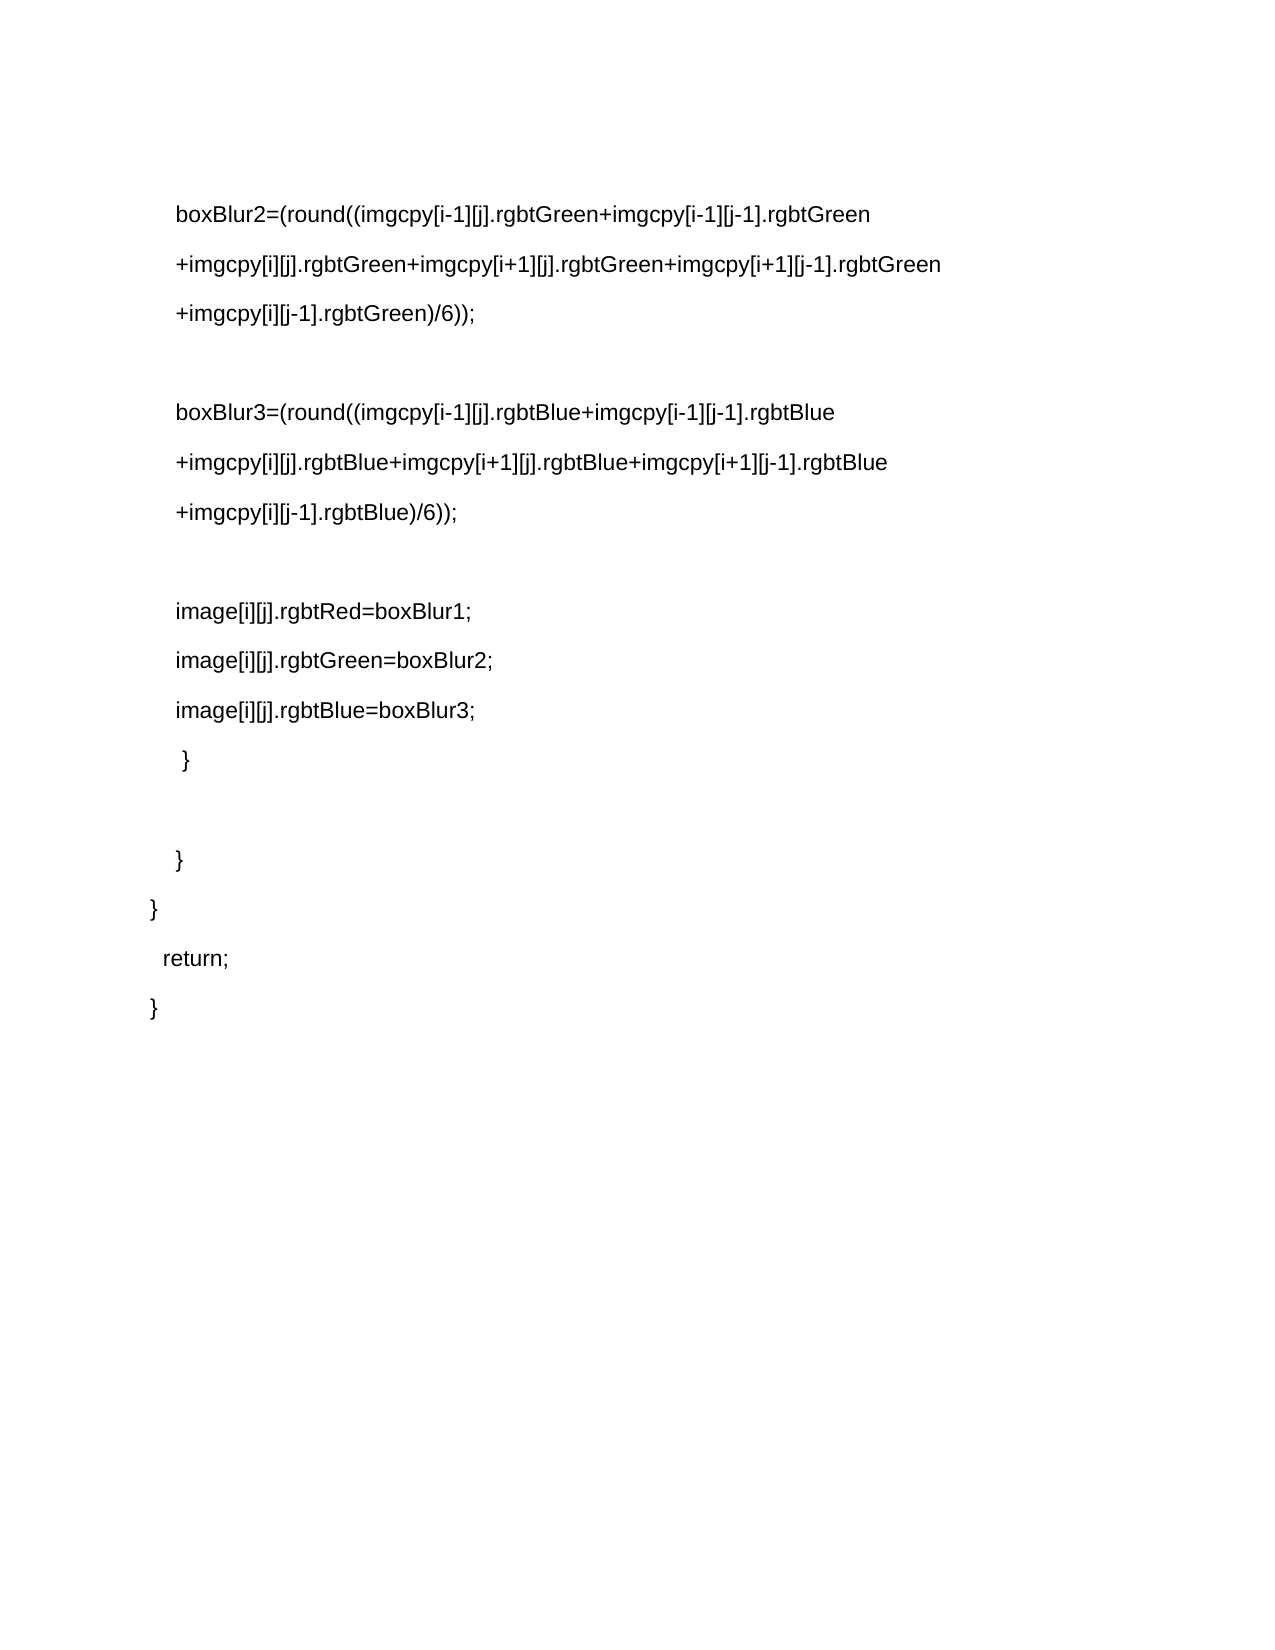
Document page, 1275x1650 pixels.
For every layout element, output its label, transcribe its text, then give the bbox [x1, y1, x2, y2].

text boxBlur2=(round((imgcpy[i-1][j].rgbtGreen+imgcpy[i-1][j-1].rgbtGreen [150, 199, 1125, 228]
text image[i][j].rgbtBlue=boxBlur3; [150, 695, 1125, 724]
text } [150, 894, 1125, 922]
text +imgcpy[i][j].rgbtBlue+imgcpy[i+1][j].rgbtBlue+imgcpy[i+1][j-1].rgbtBlue [150, 447, 1125, 476]
text return; [150, 943, 1125, 972]
text boxBlur3=(round((imgcpy[i-1][j].rgbtBlue+imgcpy[i-1][j-1].rgbtBlue [150, 398, 1125, 427]
text image[i][j].rgbtRed=boxBlur1; [150, 596, 1125, 625]
text } [150, 844, 1125, 873]
text image[i][j].rgbtGreen=boxBlur2; [150, 646, 1125, 674]
text } [150, 993, 1125, 1022]
text +imgcpy[i][j-1].rgbtBlue)/6)); [150, 497, 1125, 526]
text +imgcpy[i][j-1].rgbtGreen)/6)); [150, 299, 1125, 327]
text +imgcpy[i][j].rgbtGreen+imgcpy[i+1][j].rgbtGreen+imgcpy[i+1][j-1].rgbtGreen [150, 249, 1125, 278]
text } [150, 745, 1125, 774]
